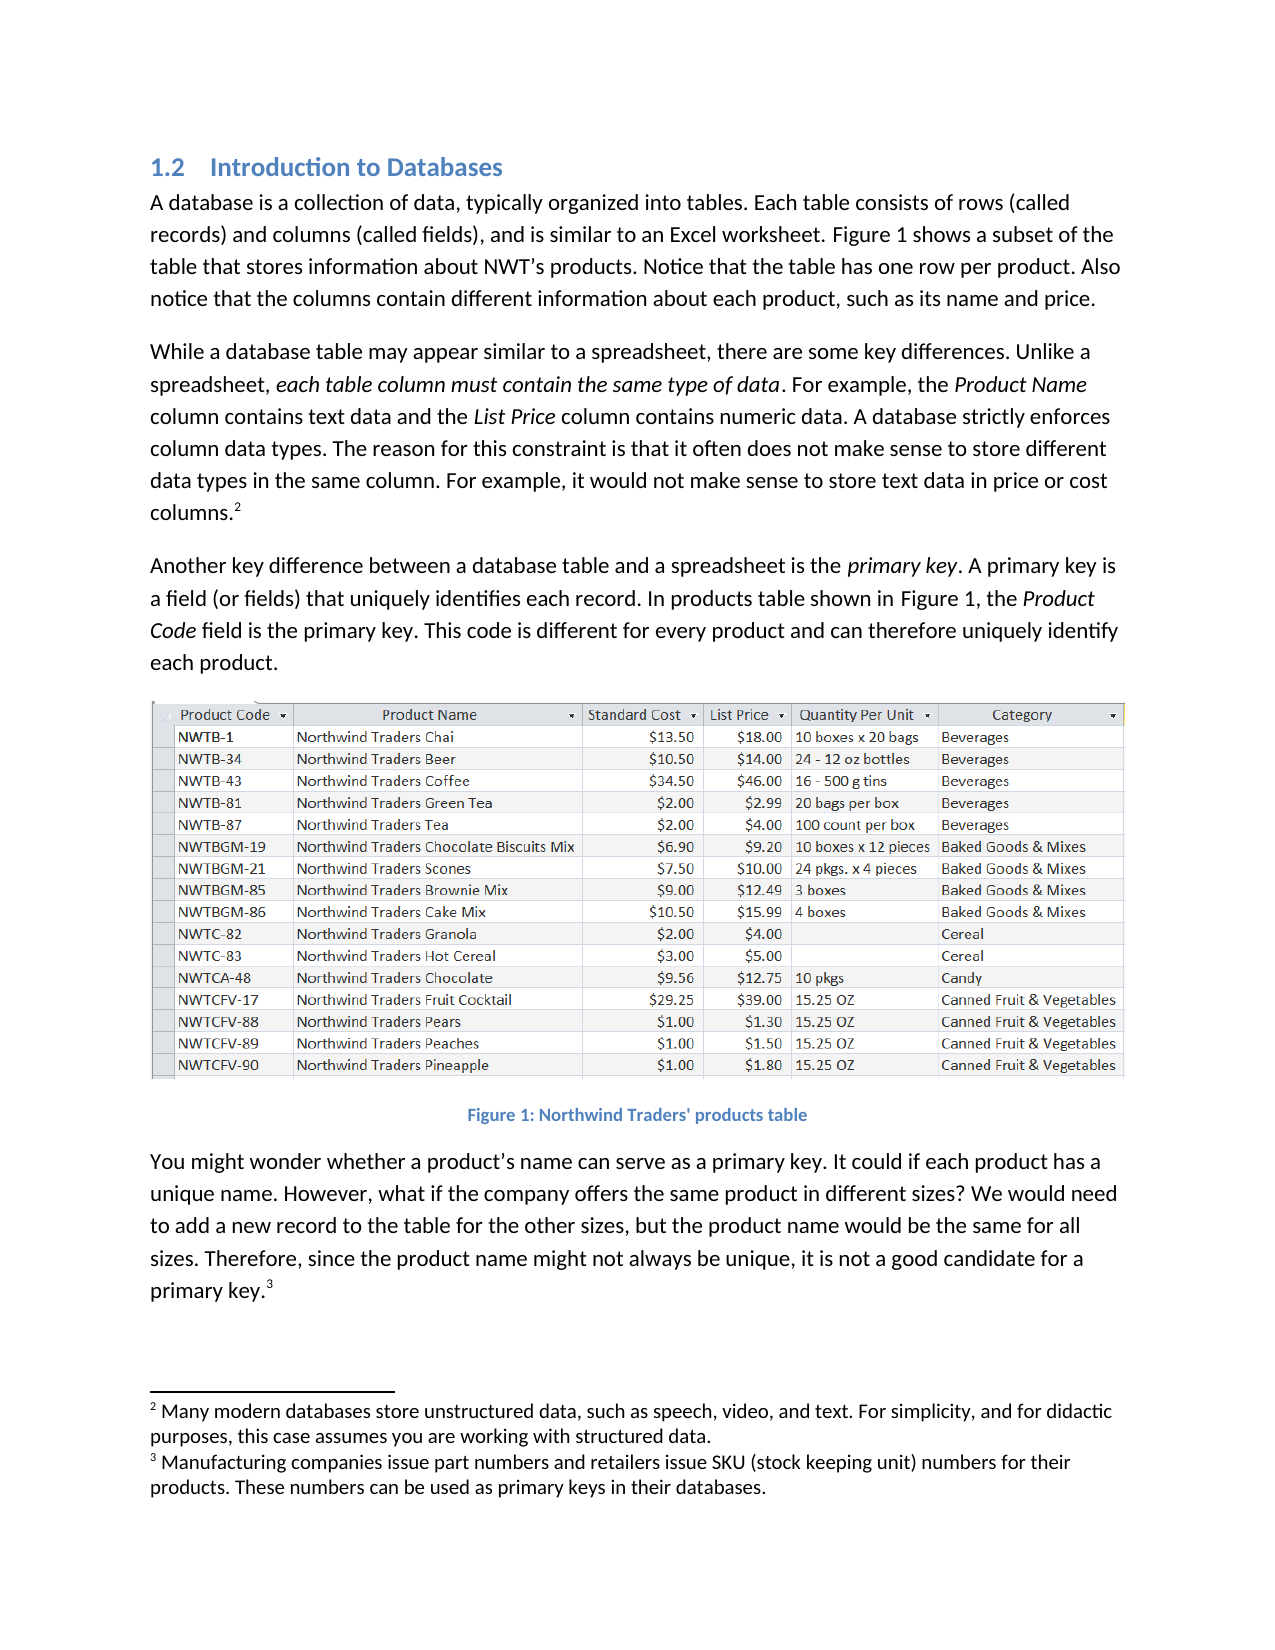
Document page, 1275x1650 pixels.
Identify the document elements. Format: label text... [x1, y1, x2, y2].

text Figure 1: Northwind Traders' products table [150, 1103, 1125, 1126]
subtitle Introduction to Databases [150, 150, 1125, 183]
text While a database table may appear similar to a spreadsheet, there are some key differences. Unlike a spreadsheet, each table column must contain the same type of data. For example, the Product Name column contains text data and the List Price column contains numeric data. A database strictly enforces column data types. The reason for this constraint is that it often does not make sense to store different data types in the same column. For example, it would not make sense to store text data in price or cost columns. [150, 337, 1125, 526]
text You might wonder whether a product’s name can serve as a primary key. It could if each product has a unique name. However, what if the company offers the same product in different sizes? We would need to add a new record to the table for the other sizes, but the product name would be the same for all sizes. Therefore, since the product name might not always be unique, it is not a good candidate for a primary key. [150, 1147, 1125, 1304]
text A database is a collection of data, typically organized into tables. Each table consists of rows (called records) and columns (called fields), and is similar to an Excel worksheet. Figure 1 shows a subset of the table that stores information about NWT’s products. Notice that the table has one row per product. Also notice that the columns contain different information about each product, such as its name and price. [150, 188, 1125, 312]
text Another key difference between a database table and a spreadsheet is the primary key. A primary key is a field (or fields) that uniquely identifies each record. In products table shown in Figure 1, the Product Code field is the primary key. This code is different for every product and can therefore uniquely identify each product. [150, 551, 1125, 676]
picture [150, 701, 1125, 1079]
